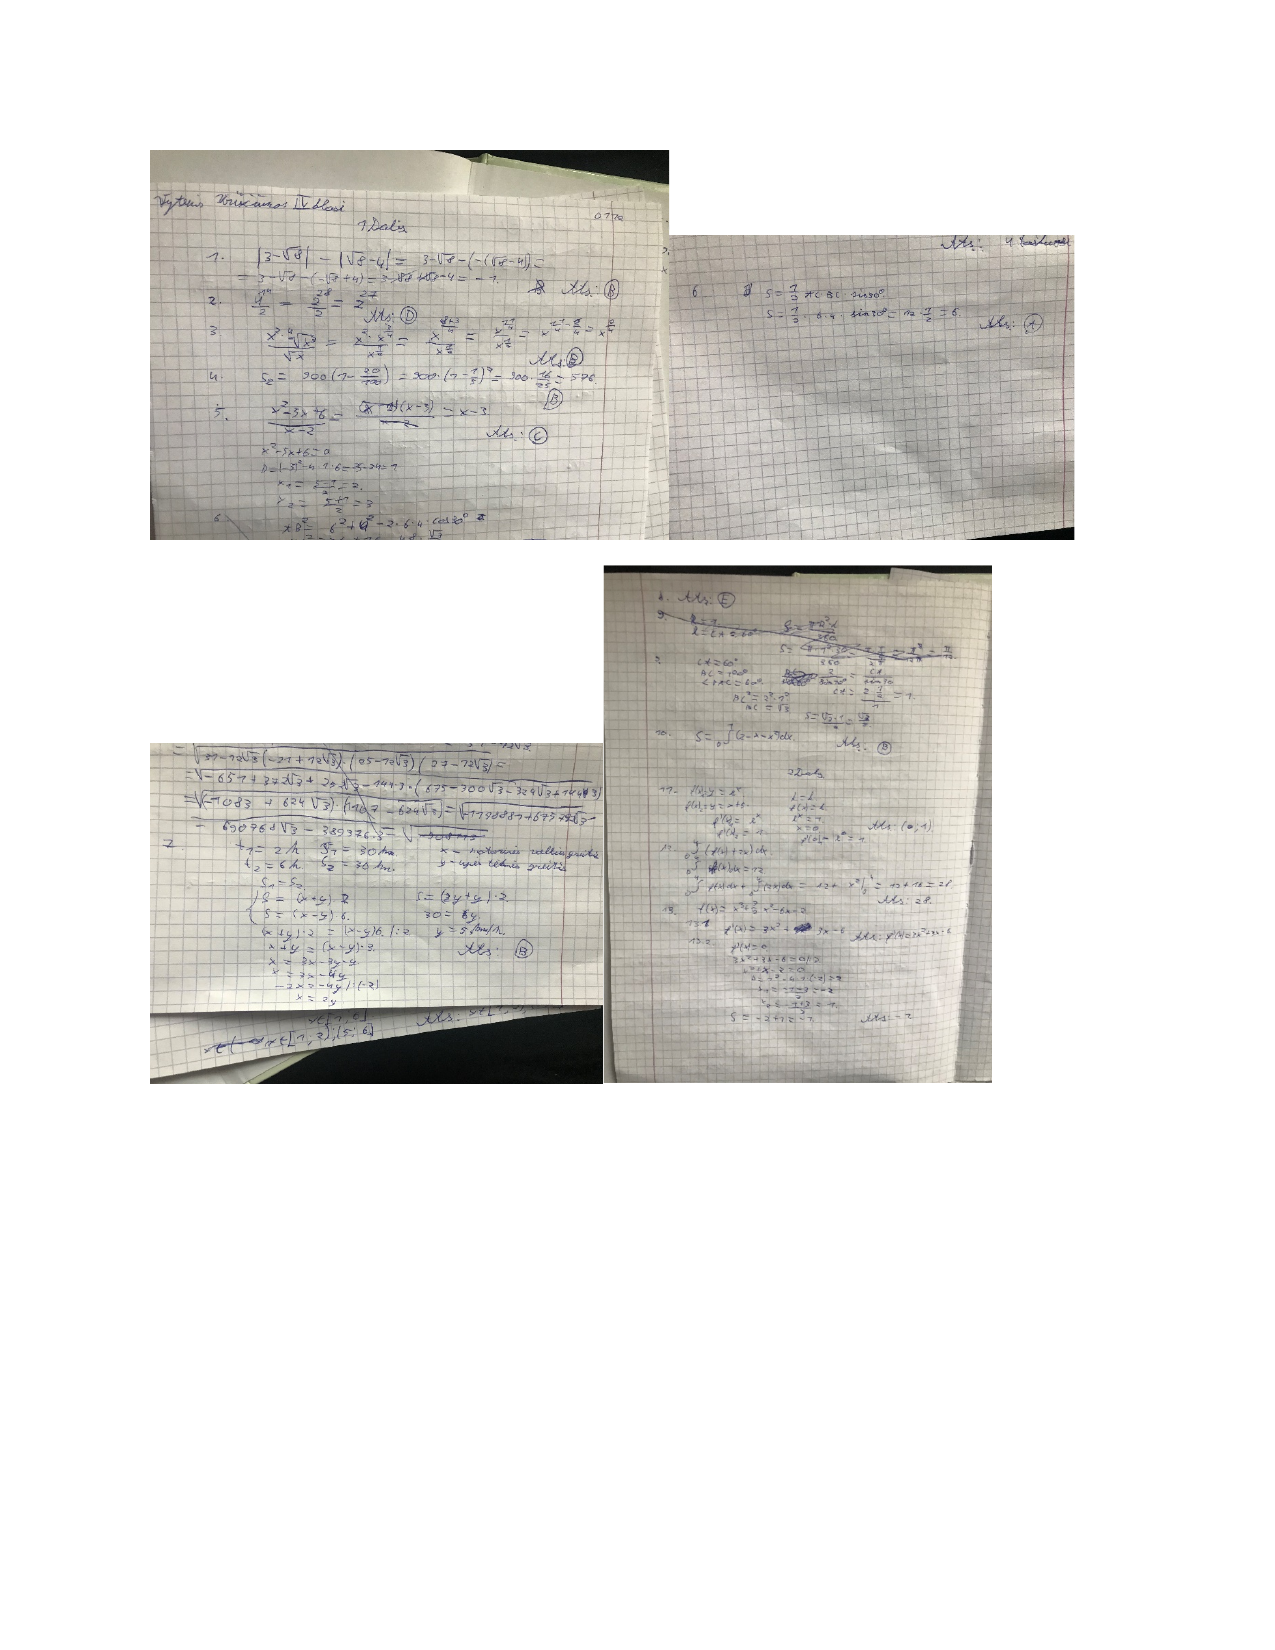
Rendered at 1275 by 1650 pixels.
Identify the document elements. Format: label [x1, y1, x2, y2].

picture [150, 743, 603, 1084]
picture [150, 150, 1075, 540]
picture [604, 566, 992, 1082]
